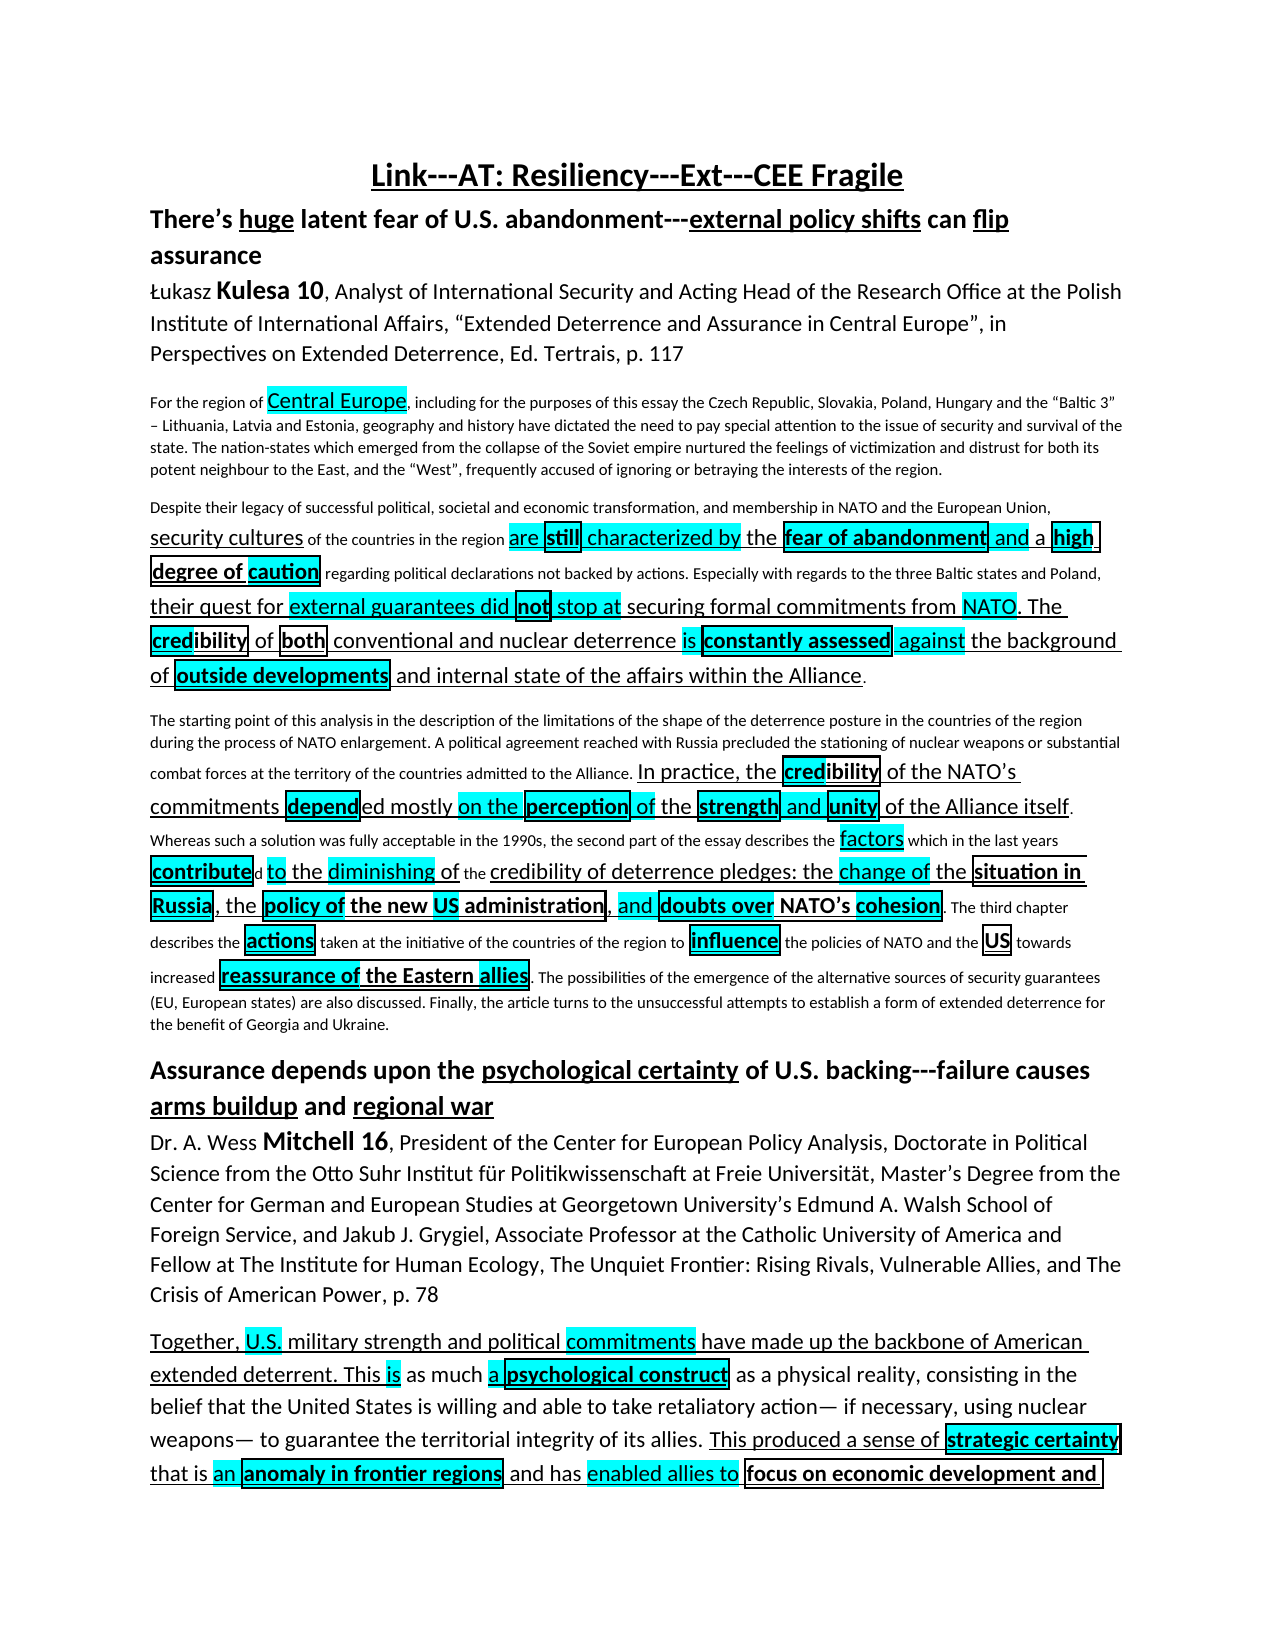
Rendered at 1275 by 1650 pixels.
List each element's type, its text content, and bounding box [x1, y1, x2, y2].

text The starting point of this analysis in the description of the limitations of the shape of the deterrence posture in the countries of the region during the process of NATO enlargement. A political agreement reached with Russia precluded the stationing of nuclear weapons or substantial combat forces at the territory of the countries admitted to the Alliance. In practice, the credibility of the NATO’s commitments depended mostly on the perception of the strength and unity of the Alliance itself. Whereas such a solution was fully acceptable in the 1990s, the second part of the essay describes the factors which in the last years contributed to the diminishing of the credibility of deterrence pledges: the change of the situation in Russia, the policy of the new US administration, and doubts over NATO’s cohesion. The third chapter describes the actions taken at the initiative of the countries of the region to influence the policies of NATO and the US towards increased reassurance of the Eastern allies. The possibilities of the emergence of the alternative sources of security guarantees (EU, European states) are also discussed. Finally, the article turns to the unsuccessful attempts to establish a form of extended deterrence for the benefit of Georgia and Ukraine. [150, 711, 1125, 1035]
subtitle There’s huge latent fear of U.S. abandonment---external policy shifts can flip assurance [150, 202, 1125, 271]
subtitle Link---AT: Resiliency---Ext---CEE Fragile [150, 154, 1125, 195]
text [150, 1327, 1125, 1489]
text Despite their legacy of successful political, societal and economic transformation, and membership in NATO and the European Union, security cultures of the countries in the region are still characterized by the fear of abandonment and a high degree of caution regarding political declarations not backed by actions. Especially with regards to the three Baltic states and Poland, their quest for external guarantees did not stop at securing formal commitments from NATO. The credibility of both conventional and nuclear deterrence is constantly assessed against the background of outside developments and internal state of the affairs within the Alliance. [150, 498, 1125, 691]
subtitle Assurance depends upon the psychological certainty of U.S. backing---failure causes arms buildup and regional war [150, 1053, 1125, 1122]
text For the region of Central Europe, including for the purposes of this essay the Czech Republic, Slovakia, Poland, Hungary and the “Baltic 3” – Lithuania, Latvia and Estonia, geography and history have dictated the need to pay special attention to the issue of security and survival of the state. The nation-states which emerged from the collapse of the Soviet empire nurtured the feelings of victimization and distrust for both its potent neighbour to the East, and the “West”, frequently accused of ignoring or betraying the interests of the region. [150, 386, 1125, 479]
text Łukasz Kulesa 10, Analyst of International Security and Acting Head of the Research Office at the Polish Institute of International Affairs, “Extended Deterrence and Assurance in Central Europe”, in Perspectives on Extended Deterrence, Ed. Tertrais, p. 117 [150, 273, 1125, 367]
text Dr. A. Wess Mitchell 16, President of the Center for European Policy Analysis, Doctorate in Political Science from the Otto Suhr Institut für Politikwissenschaft at Freie Universität, Master’s Degree from the Center for German and European Studies at Georgetown University’s Edmund A. Walsh School of Foreign Service, and Jakub J. Grygiel, Associate Professor at the Catholic University of America and Fellow at The Institute for Human Ecology, The Unquiet Frontier: Rising Rivals, Vulnerable Allies, and The Crisis of American Power, p. 78 [150, 1124, 1125, 1308]
